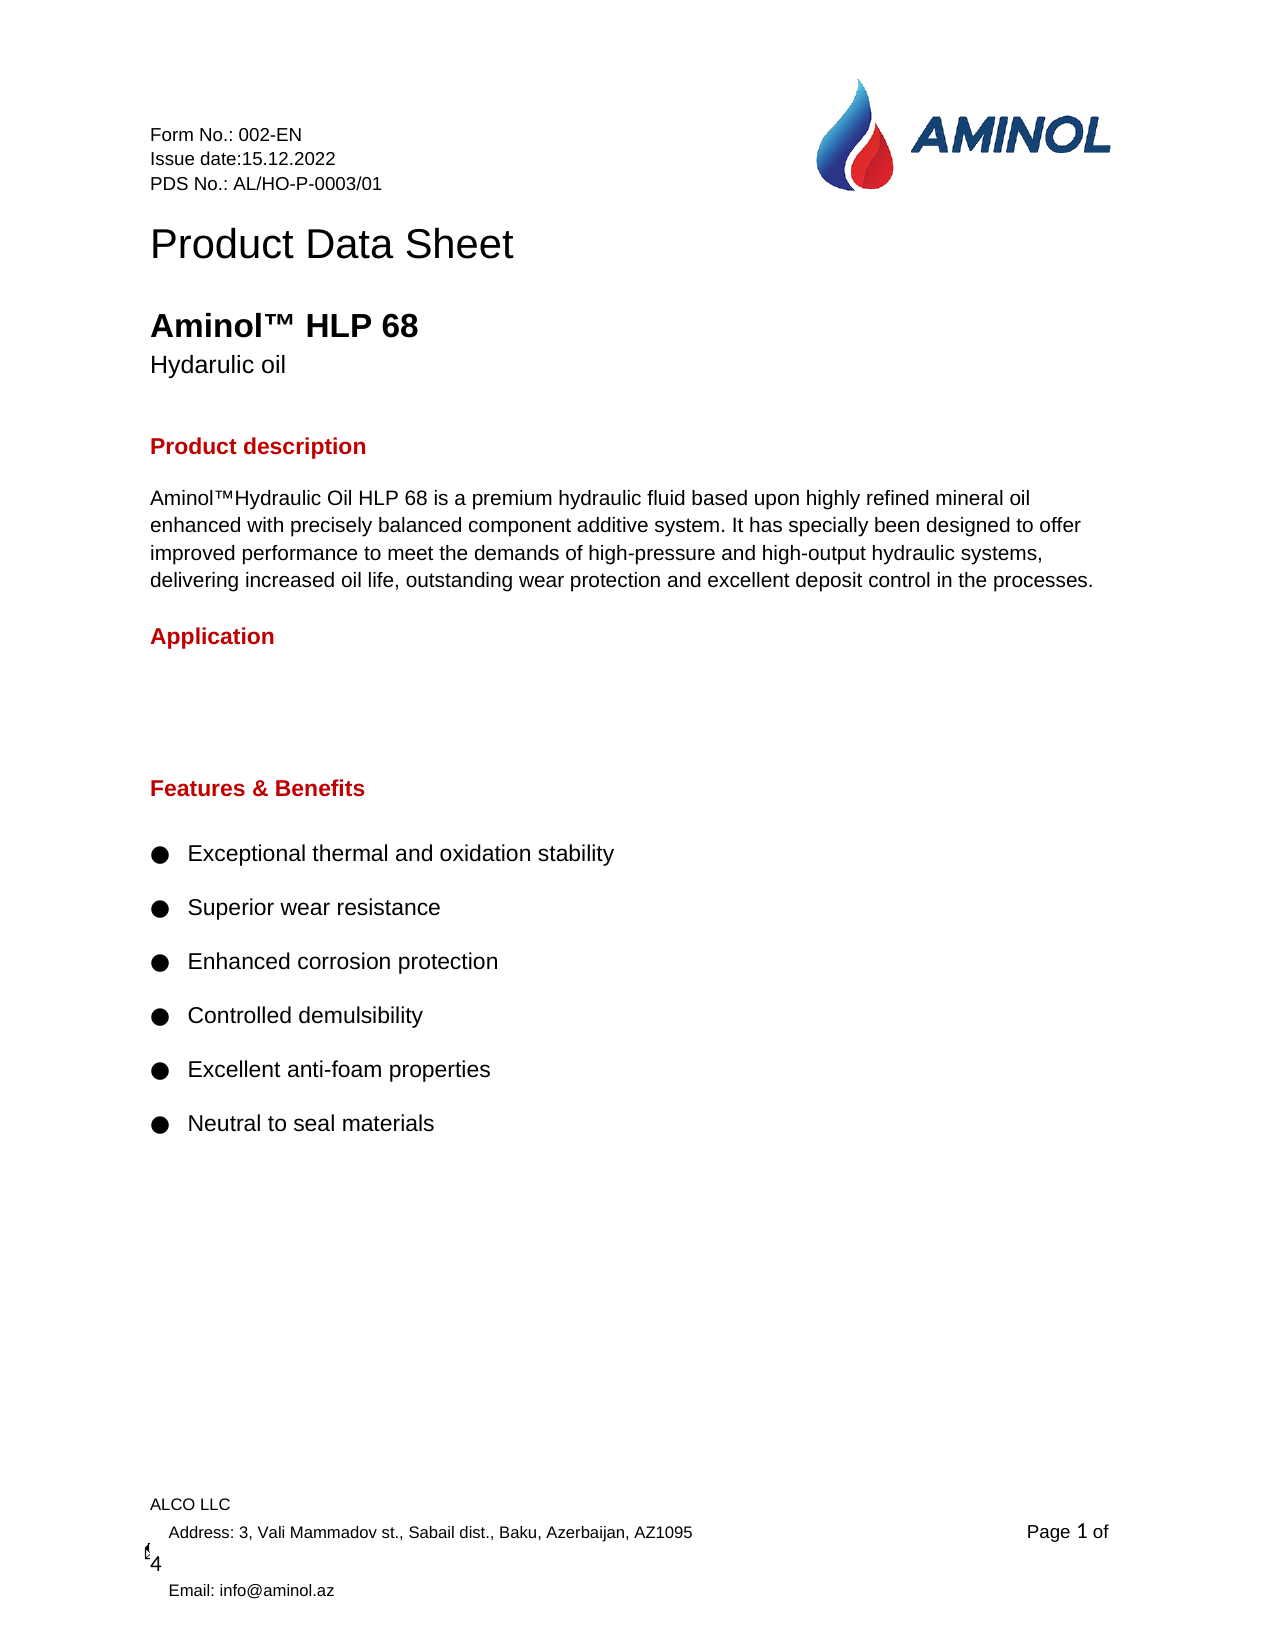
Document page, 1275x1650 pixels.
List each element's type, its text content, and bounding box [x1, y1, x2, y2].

picture [806, 74, 1125, 198]
text Application [150, 623, 1125, 649]
text Features & Benefits [150, 775, 1125, 801]
list Exceptional thermal and oxidation stability [150, 828, 1125, 875]
list Excellent anti-foam properties [150, 1044, 1125, 1091]
list Neutral to seal materials [150, 1098, 1125, 1144]
text Aminol™ HLP 68 [150, 306, 1125, 345]
text Product description [150, 433, 1125, 459]
list Controlled demulsibility [150, 990, 1125, 1037]
text Aminol™Hydraulic Oil HLP 68 is a premium hydraulic fluid based upon highly refined mineral oil enhanced with precisely balanced component additive system. It has specially been designed to offer improved performance to meet the demands of high-pressure and high-output hydraulic systems, delivering increased oil life, outstanding wear protection and excellent deposit control in the processes. [150, 486, 1125, 592]
list Enhanced corrosion protection [150, 936, 1125, 983]
list Superior wear resistance [150, 882, 1125, 929]
text Product Data Sheet [150, 220, 1125, 268]
text Hydarulic oil [150, 350, 1125, 379]
picture [143, 1540, 150, 1560]
